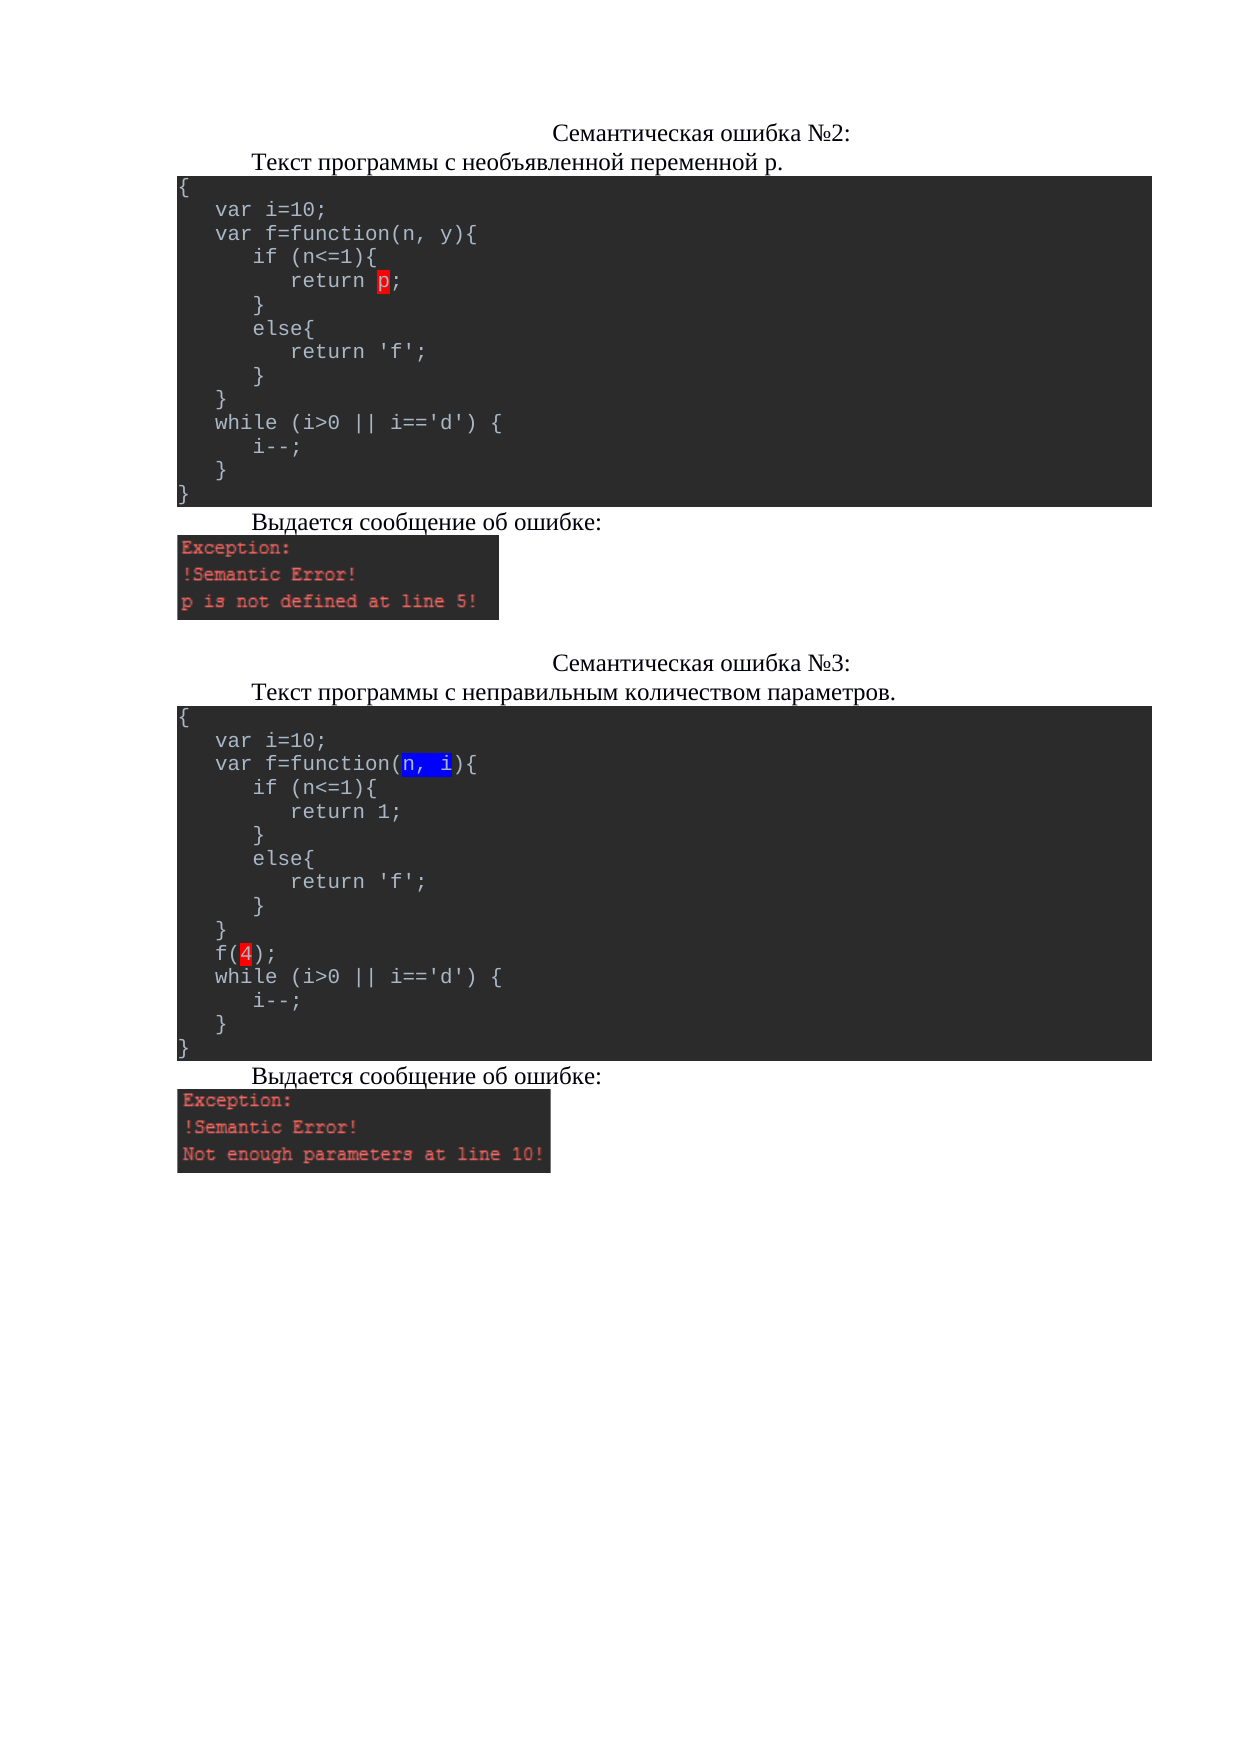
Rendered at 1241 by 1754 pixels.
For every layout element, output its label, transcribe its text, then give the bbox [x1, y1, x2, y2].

text { var i=10; var f=function(n, i){ if (n<=1){ return 1; } else{ return 'f'; } } f(4); while (i>0 || i=='d') { i--; } } [177, 706, 1152, 1061]
text Семантическая ошибка №2: [177, 118, 1152, 147]
picture [177, 1089, 551, 1173]
text Выдается сообщение об ошибке: [177, 507, 1152, 535]
text Текст программы с неправильным количеством параметров. [177, 677, 1152, 706]
text Текст программы с необъявленной переменной p. [177, 147, 1152, 176]
text Выдается сообщение об ошибке: [177, 1061, 1152, 1089]
text { var i=10; var f=function(n, y){ if (n<=1){ return p; } else{ return 'f'; } } while (i>0 || i=='d') { i--; } } [177, 176, 1152, 507]
picture [177, 535, 499, 620]
text Семантическая ошибка №3: [177, 648, 1152, 677]
